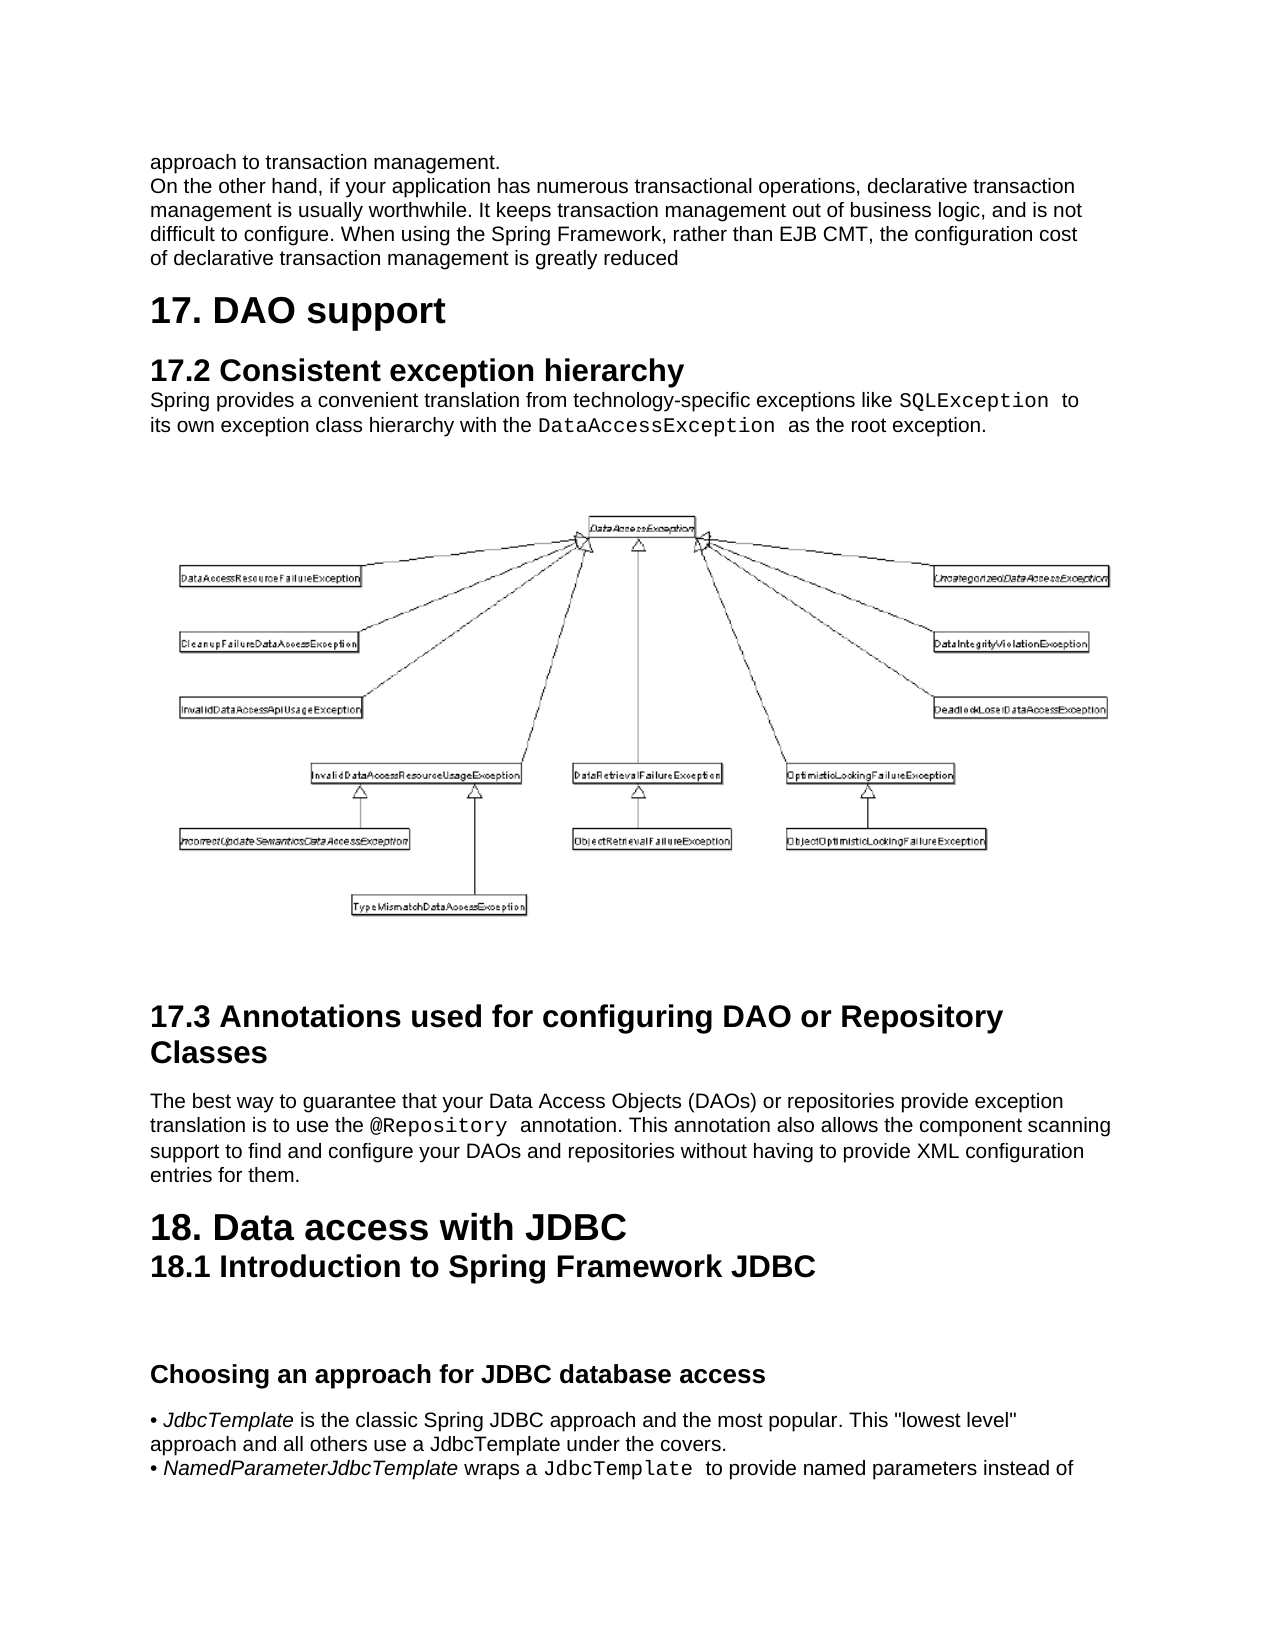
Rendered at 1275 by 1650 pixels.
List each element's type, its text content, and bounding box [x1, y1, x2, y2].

text The best way to guarantee that your Data Access Objects (DAOs) or repositories provide exception [150, 1089, 1125, 1113]
text of declarative transaction management is greatly reduced [150, 246, 1125, 270]
text • JdbcTemplate is the classic Spring JDBC approach and the most popular. This "lowest level" [150, 1408, 1125, 1432]
text entries for them. [150, 1163, 1125, 1187]
text Choosing an approach for JDBC database access [150, 1359, 1125, 1389]
text translation is to use the @Repository annotation. This annotation also allows the component scanning [150, 1113, 1125, 1139]
text difficult to configure. When using the Spring Framework, rather than EJB CMT, the configuration cost [150, 222, 1125, 246]
text support to find and configure your DAOs and repositories without having to provide XML configuration [150, 1139, 1125, 1163]
text 17. DAO support [150, 288, 1125, 331]
text On the other hand, if your application has numerous transactional operations, declarative transaction [150, 174, 1125, 198]
text management is usually worthwhile. It keeps transaction management out of business logic, and is not [150, 198, 1125, 222]
text Spring provides a convenient translation from technology-specific exceptions like SQLException to [150, 387, 1125, 413]
text Classes [150, 1034, 1125, 1069]
text approach to transaction management. [150, 150, 1125, 174]
picture [150, 500, 1124, 930]
text 17.2 Consistent exception hierarchy [150, 352, 1125, 387]
text • NamedParameterJdbcTemplate wraps a JdbcTemplate to provide named parameters instead of [150, 1456, 1125, 1482]
text its own exception class hierarchy with the DataAccessException as the root exception. [150, 413, 1125, 439]
text 18.1 Introduction to Spring Framework JDBC [150, 1248, 1125, 1284]
text 17.3 Annotations used for configuring DAO or Repository [150, 998, 1125, 1034]
text approach and all others use a JdbcTemplate under the covers. [150, 1432, 1125, 1456]
text 18. Data access with JDBC [150, 1205, 1125, 1248]
